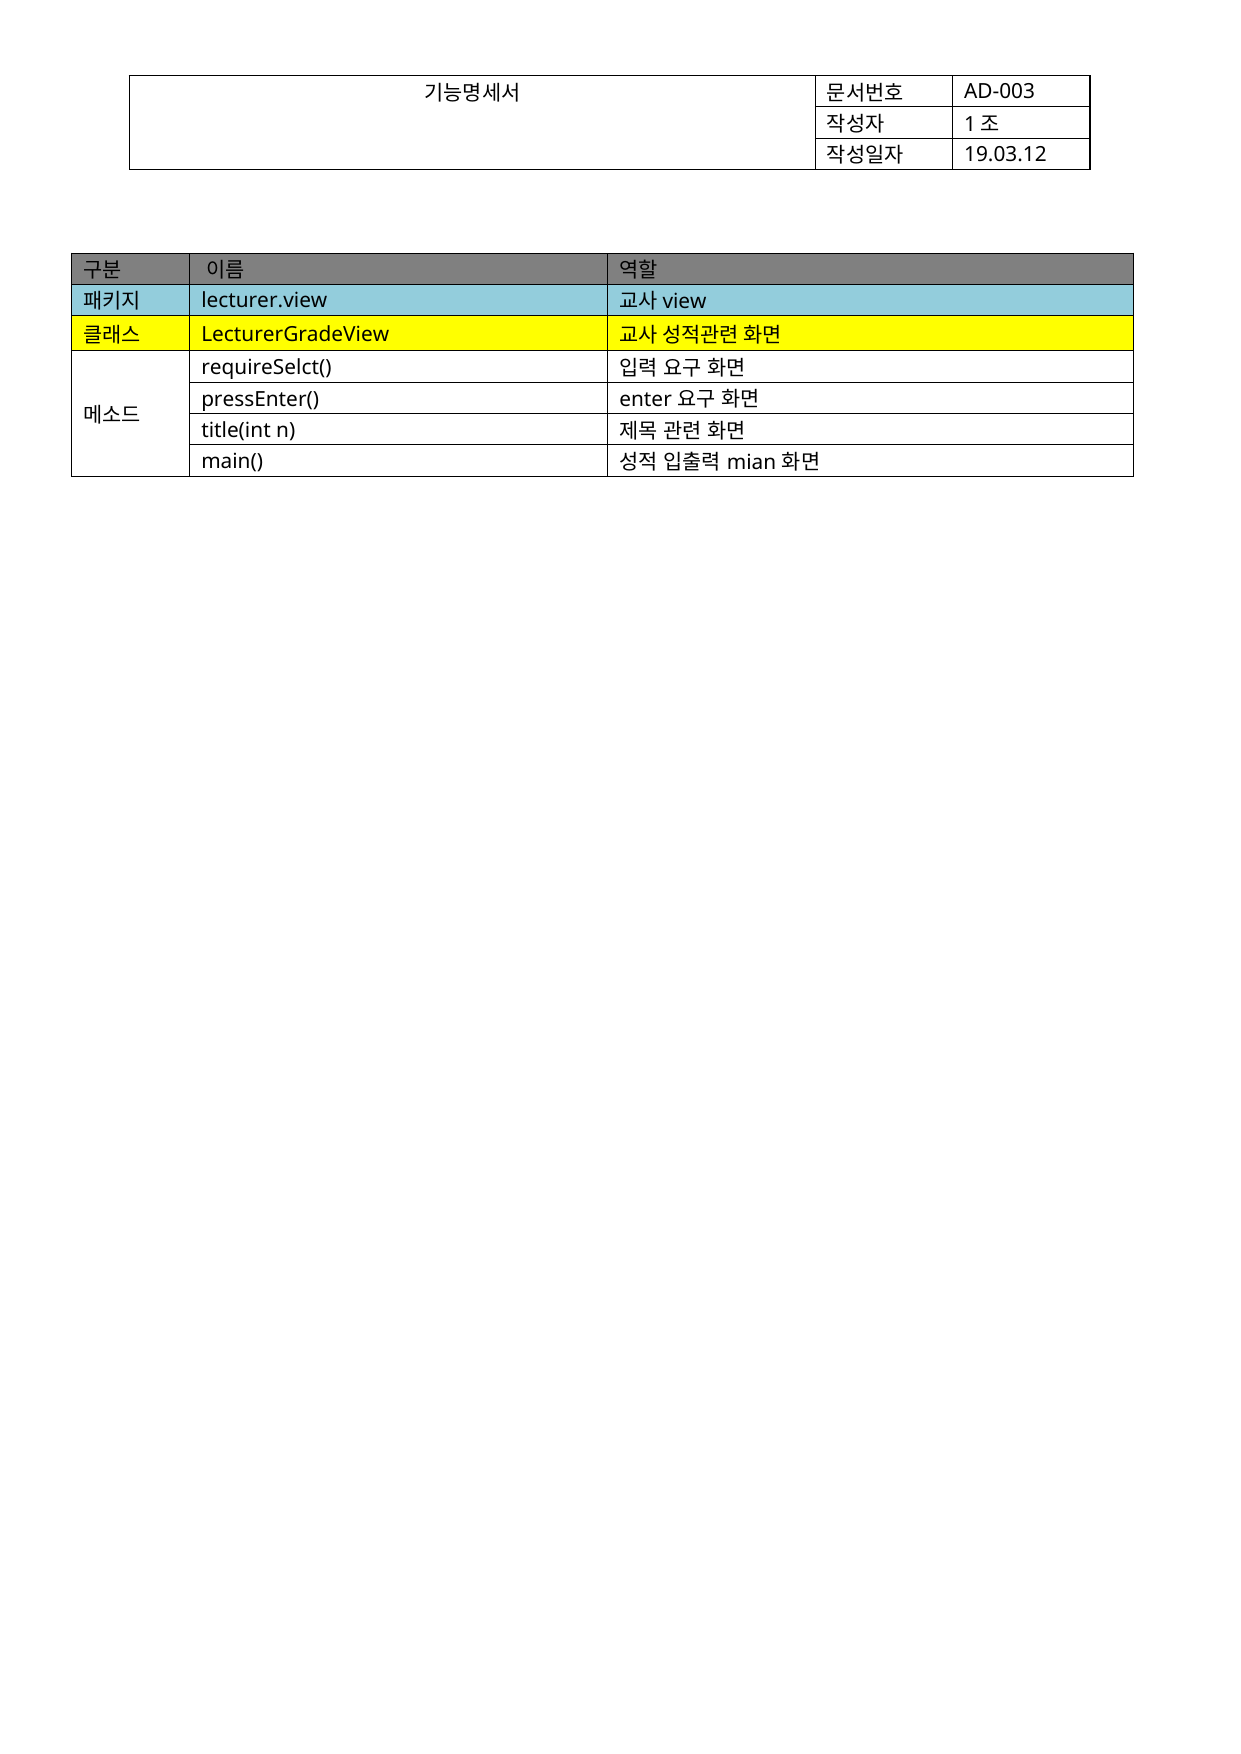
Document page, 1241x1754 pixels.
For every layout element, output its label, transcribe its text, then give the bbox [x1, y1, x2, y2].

table_header 구분 [72, 254, 189, 284]
table_cell 클래스 [72, 316, 189, 350]
table_header 문서번호 [816, 76, 952, 106]
table_cell 패키지 [72, 285, 189, 315]
table_cell LecturerGradeView [190, 316, 607, 350]
table_cell main() [190, 445, 607, 476]
table_cell 19.03.12 [953, 139, 1089, 169]
table_header 역할 [608, 254, 1133, 284]
table_cell 작성자 [816, 107, 952, 138]
table_cell 성적 입출력 mian 화면 [608, 445, 1133, 476]
table_cell 입력 요구 화면 [608, 351, 1133, 382]
table_cell 교사 성적관련 화면 [608, 316, 1133, 350]
table_cell 작성일자 [816, 139, 952, 169]
table_cell enter 요구 화면 [608, 383, 1133, 413]
table_cell 메소드 [72, 351, 189, 476]
table_header AD-003 [953, 76, 1089, 106]
table_cell pressEnter() [190, 383, 607, 413]
table_cell requireSelct() [190, 351, 607, 382]
table_header 기능명세서 [130, 76, 815, 169]
table_cell 제목 관련 화면 [608, 414, 1133, 444]
table_cell 1조 [953, 107, 1089, 138]
table_cell lecturer.view [190, 285, 607, 315]
table_cell title(int n) [190, 414, 607, 444]
table_header 이름 [190, 254, 607, 284]
table_cell 교사 view [608, 285, 1133, 315]
